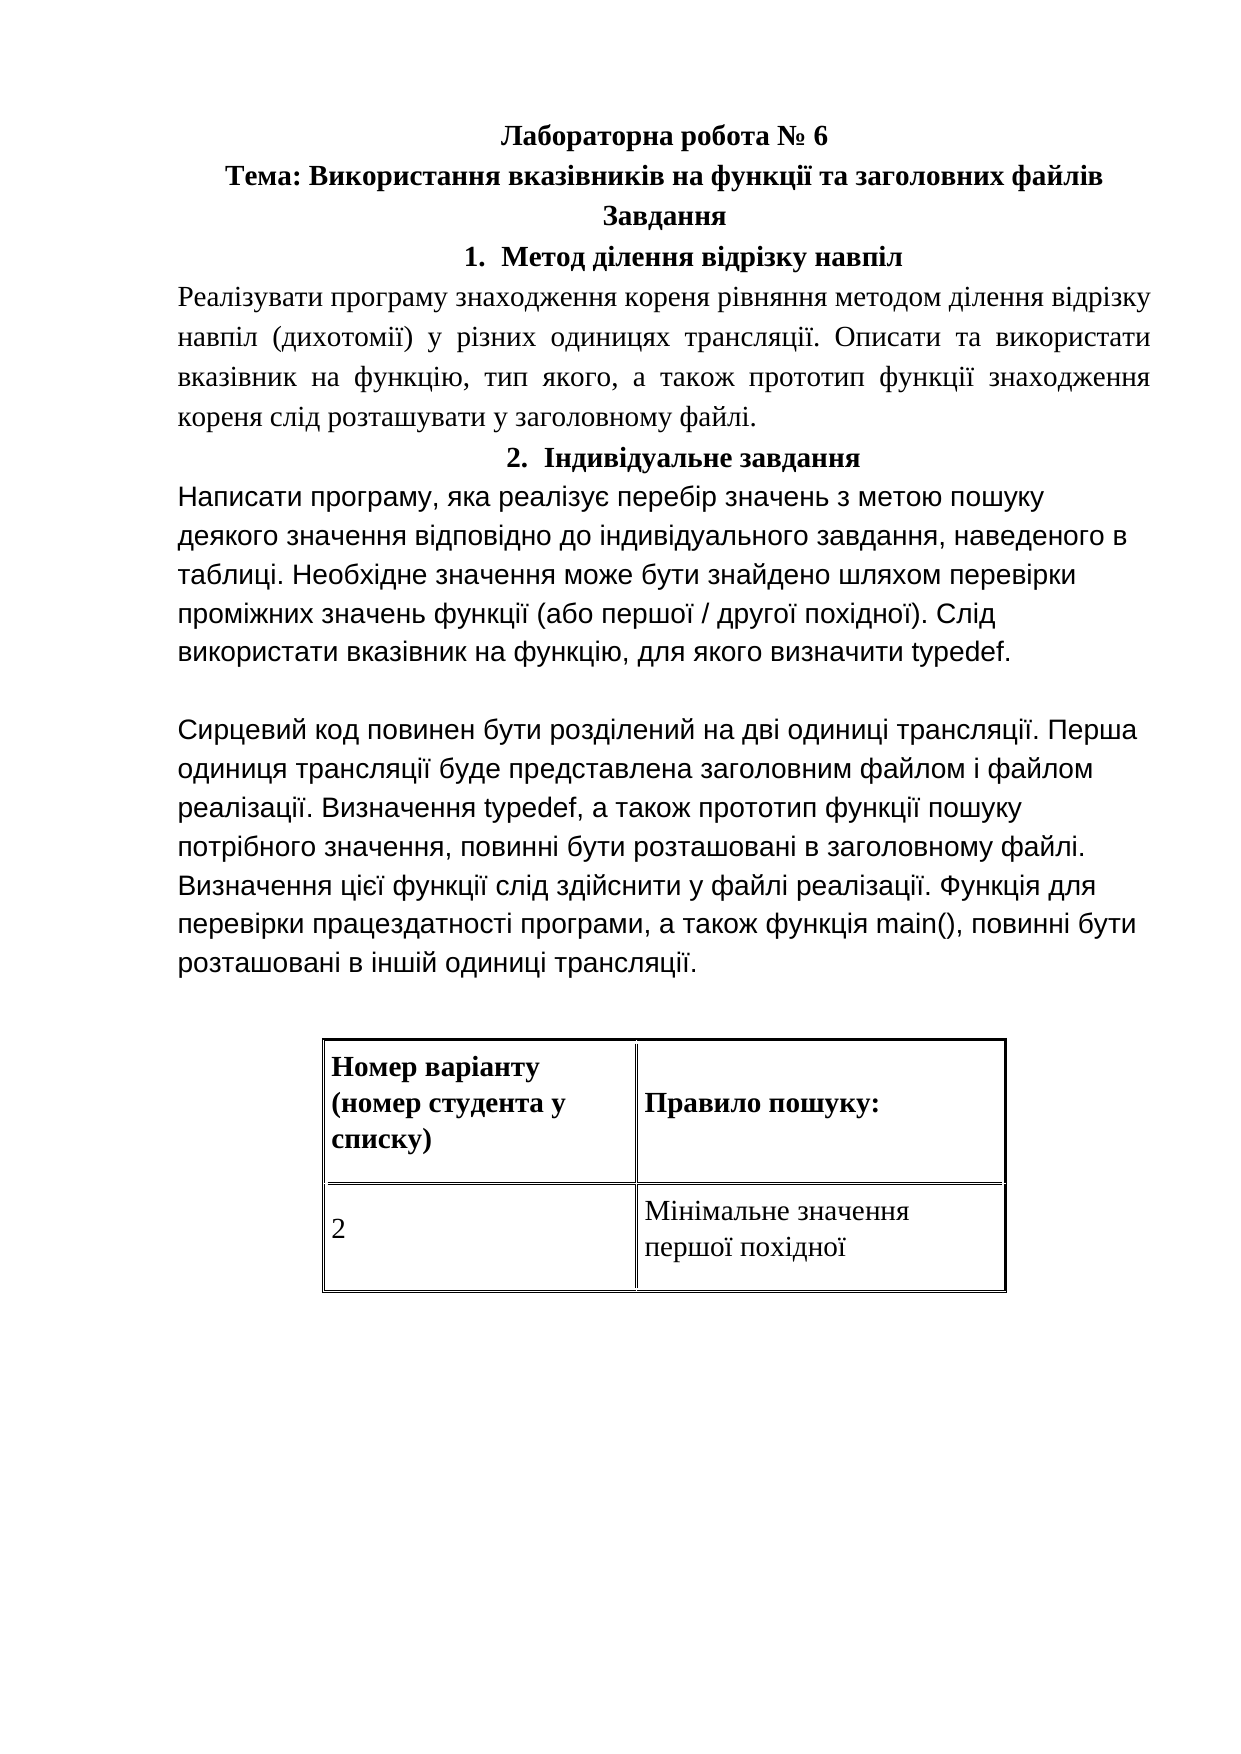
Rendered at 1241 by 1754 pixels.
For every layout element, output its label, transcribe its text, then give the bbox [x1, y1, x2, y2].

table_cell Мінімальне значення першої похідної [637, 1182, 1006, 1290]
text Сирцевий код повинен бути розділений на дві одиниці трансляції. Перша одиниця трансляції буде представлена заголовним файлом і файлом реалізації. Визначення typedef, а також прототип функції пошуку потрібного значення, повинні бути розташовані в заголовному файлі. Визначення цієї функції слід здійснити у файлі реалізації. Функція для перевірки працездатності програми, а також функція main(), повинні бути розташовані в іншій одиниці трансляції. [177, 713, 1152, 979]
text Тема: Використання вказівників на функції та заголовних файлів [177, 158, 1152, 192]
text Індивідуальне завдання [215, 440, 1152, 473]
table_header Номер варіанту (номер студента у списку) [325, 1041, 637, 1182]
list Реалізувати програму знаходження кореня рівняння методом ділення відрізку навпіл (дихотомії) у різних одиницях трансляції. Описати та використати вказівник на функцію, тип якого, а також прототип функції знаходження кореня слід розташувати у заголовному файлі. [177, 279, 1152, 433]
table_cell 2 [323, 1182, 637, 1290]
text Завдання [177, 198, 1152, 232]
text Написати програму, яка реалізує перебір значень з метою пошуку деякого значення відповідно до індивідуального завдання, наведеного в таблиці. Необхідне значення може бути знайдено шляхом перевірки проміжних значень функції (або першої / другої похідної). Слід використати вказівник на функцію, для якого визначити typedef. [177, 480, 1152, 668]
text Метод ділення відрізку навпіл [215, 239, 1152, 272]
text Лабораторна робота № 6 [177, 118, 1152, 152]
table_header Правило пошуку: [637, 1041, 1004, 1182]
